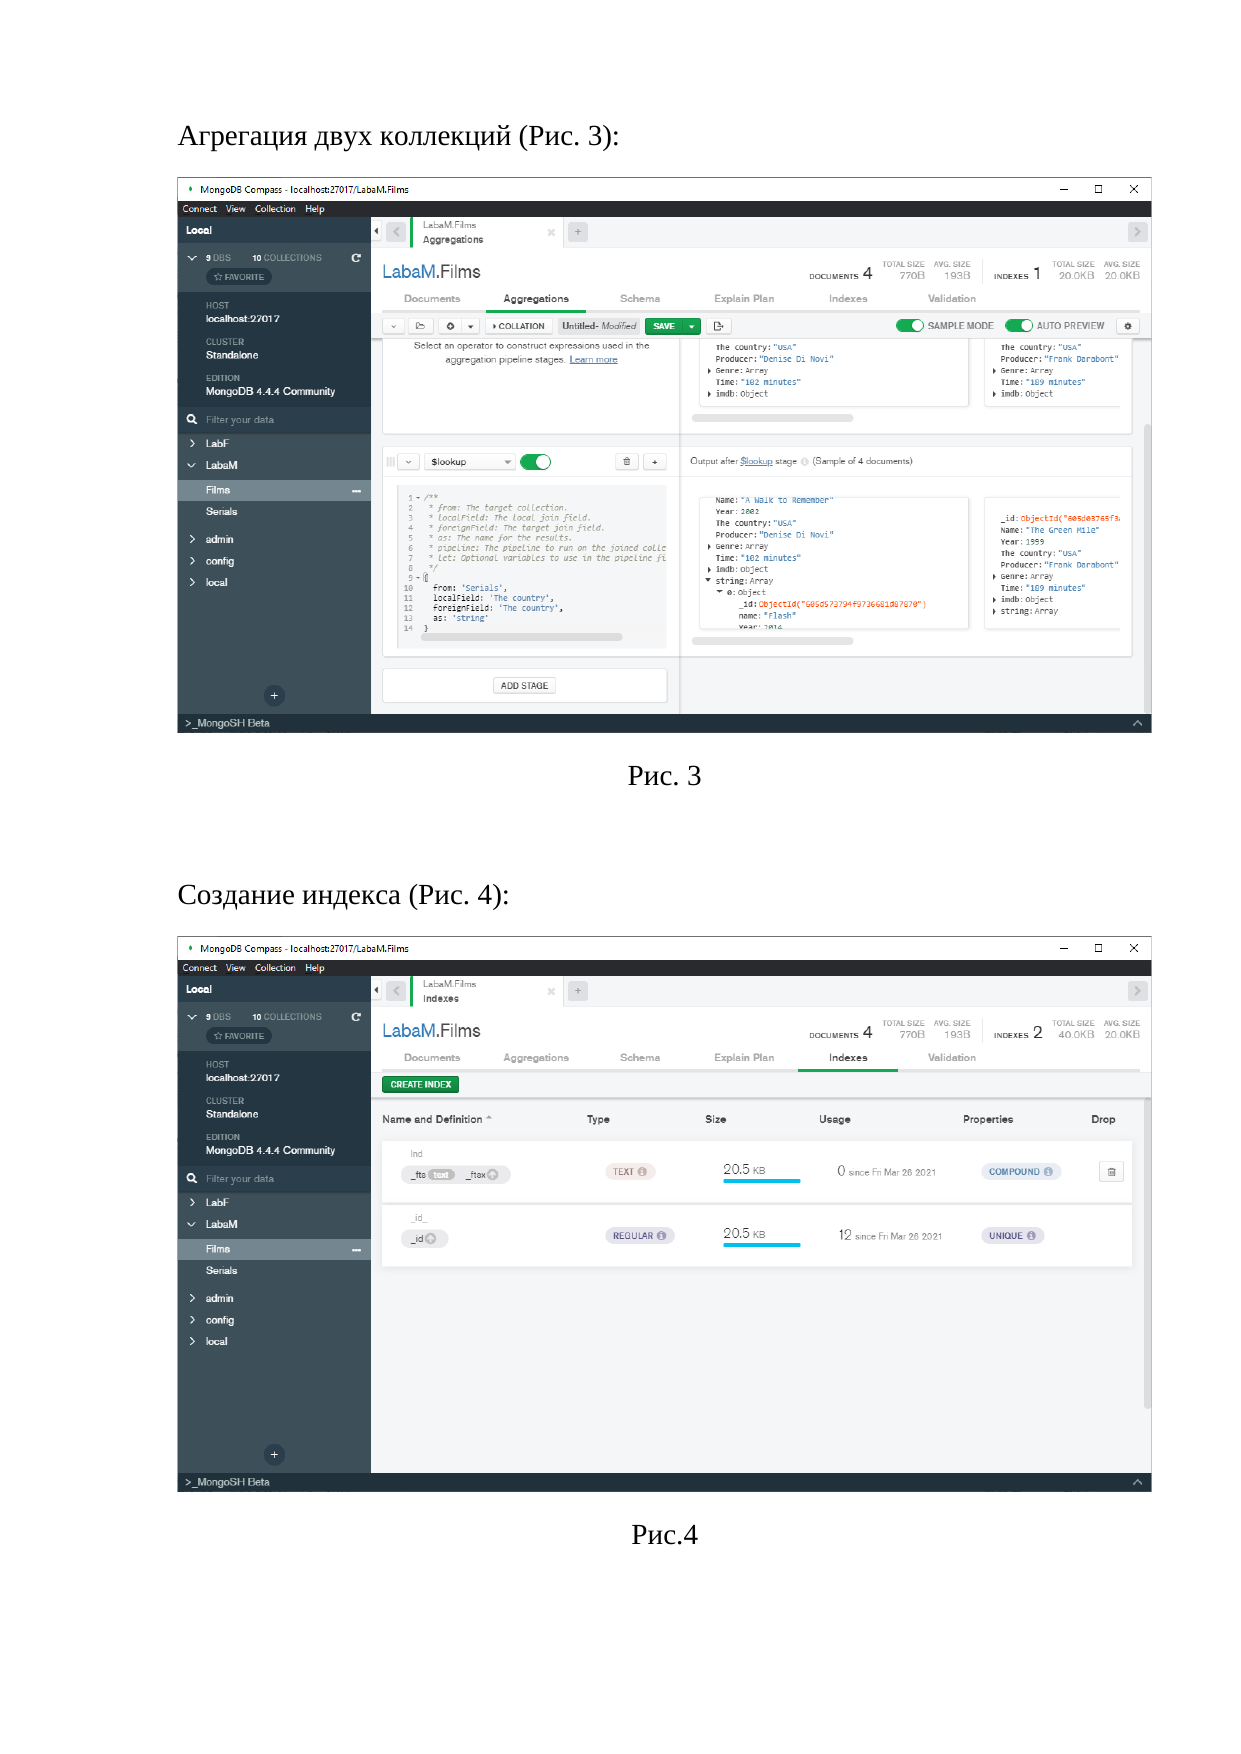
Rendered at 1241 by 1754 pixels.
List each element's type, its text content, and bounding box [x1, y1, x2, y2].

text Рис.4 [177, 1517, 1152, 1551]
text Агрегация двух коллекций (Рис. 3): [177, 118, 1152, 152]
text Создание индекса (Рис. 4): [177, 877, 1152, 911]
picture [177, 177, 1152, 733]
text Рис. 3 [177, 758, 1152, 792]
picture [177, 936, 1152, 1492]
